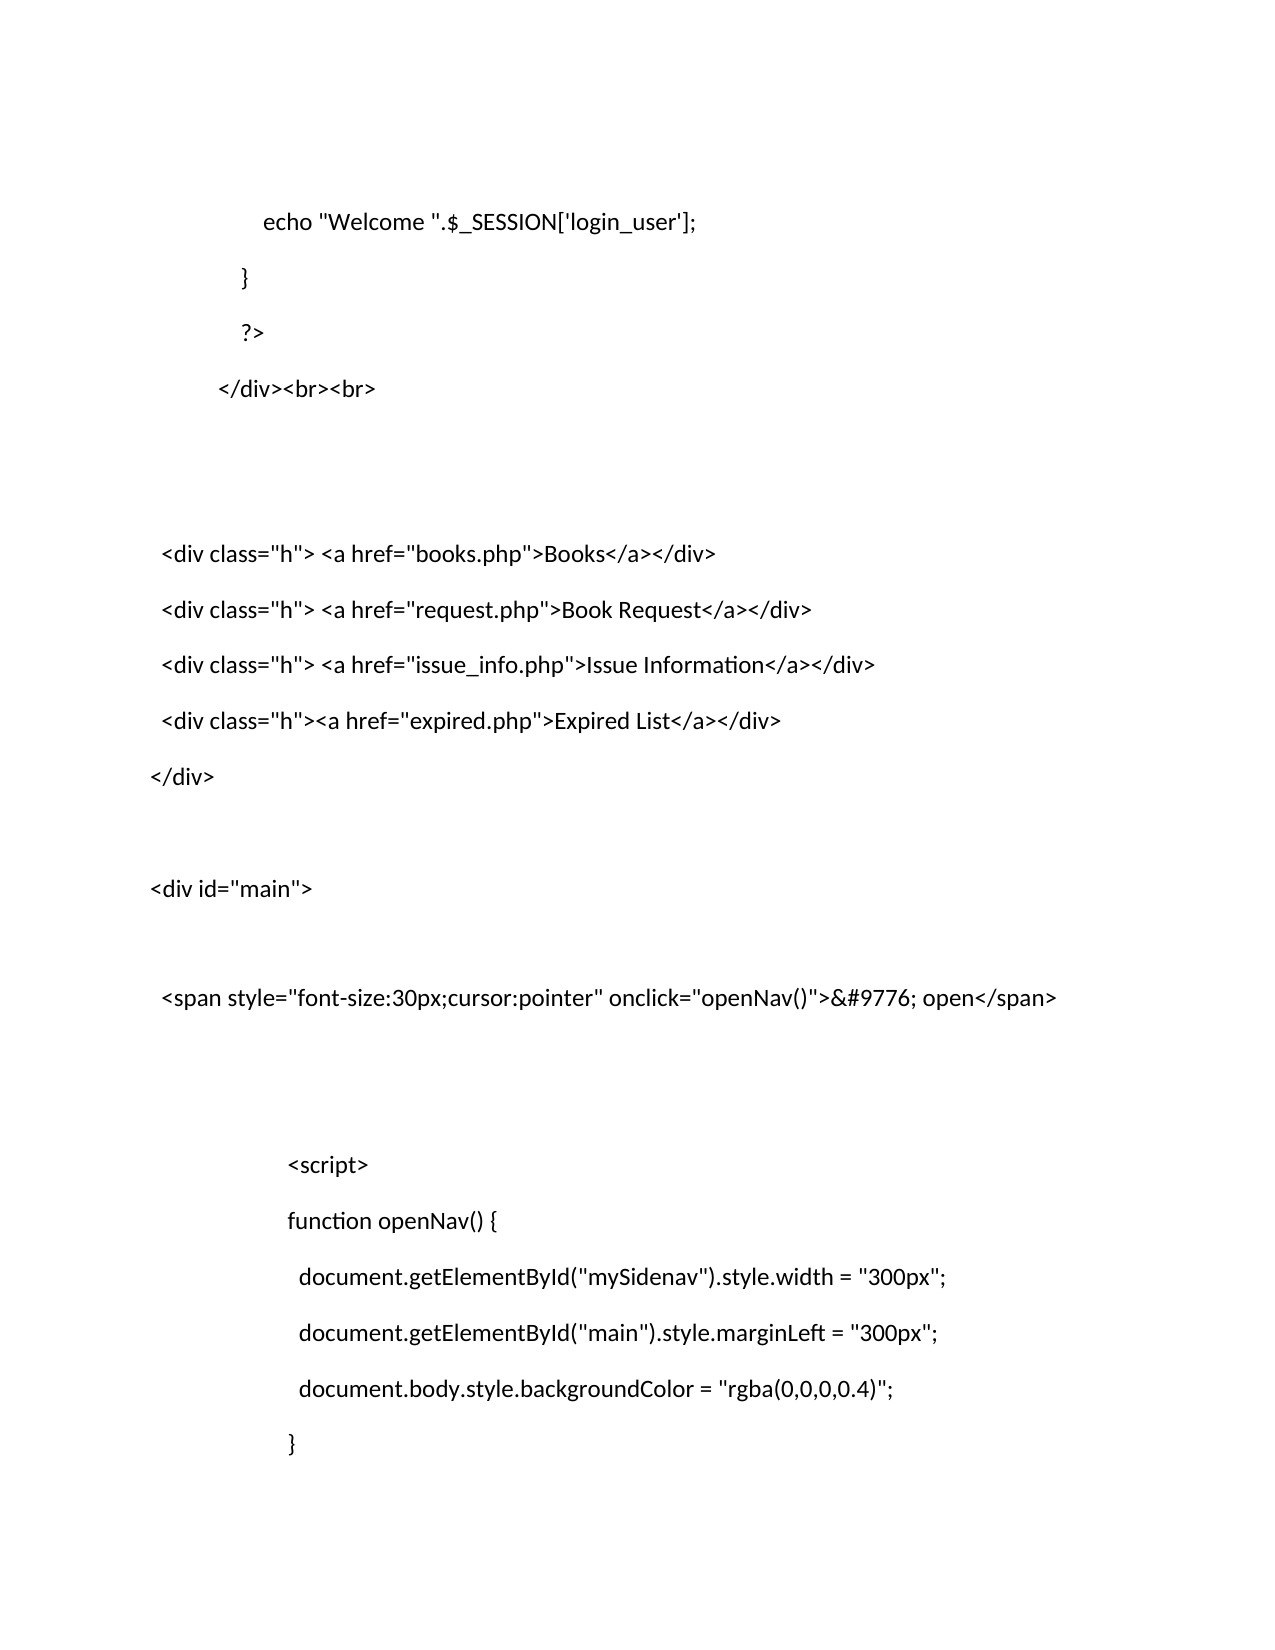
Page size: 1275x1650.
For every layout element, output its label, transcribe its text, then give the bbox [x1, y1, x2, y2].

text <div class="h"> <a href="books.php">Books</a></div> [150, 538, 1125, 568]
text <div class="h"> <a href="issue_info.php">Issue Information</a></div> [150, 650, 1125, 680]
text <div class="h"> <a href="request.php">Book Request</a></div> [150, 594, 1125, 624]
text echo "Welcome ".$_SESSION['login_user']; [150, 206, 1125, 236]
text } [150, 1428, 1125, 1459]
text document.getElementById("main").style.marginLeft = "300px"; [150, 1317, 1125, 1347]
text } [150, 262, 1125, 292]
text </div><br><br> [150, 373, 1125, 404]
text </div> [150, 761, 1125, 792]
text <div id="main"> [150, 873, 1125, 903]
text document.body.style.backgroundColor = "rgba(0,0,0,0.4)"; [150, 1373, 1125, 1403]
text function openNav() { [150, 1205, 1125, 1236]
text document.getElementById("mySidenav").style.width = "300px"; [150, 1261, 1125, 1292]
text <div class="h"><a href="expired.php">Expired List</a></div> [150, 706, 1125, 736]
text <span style="font-size:30px;cursor:pointer" onclick="openNav()">&#9776; open</span> [150, 982, 1125, 1012]
text <script> [150, 1149, 1125, 1180]
text ?> [150, 317, 1125, 348]
